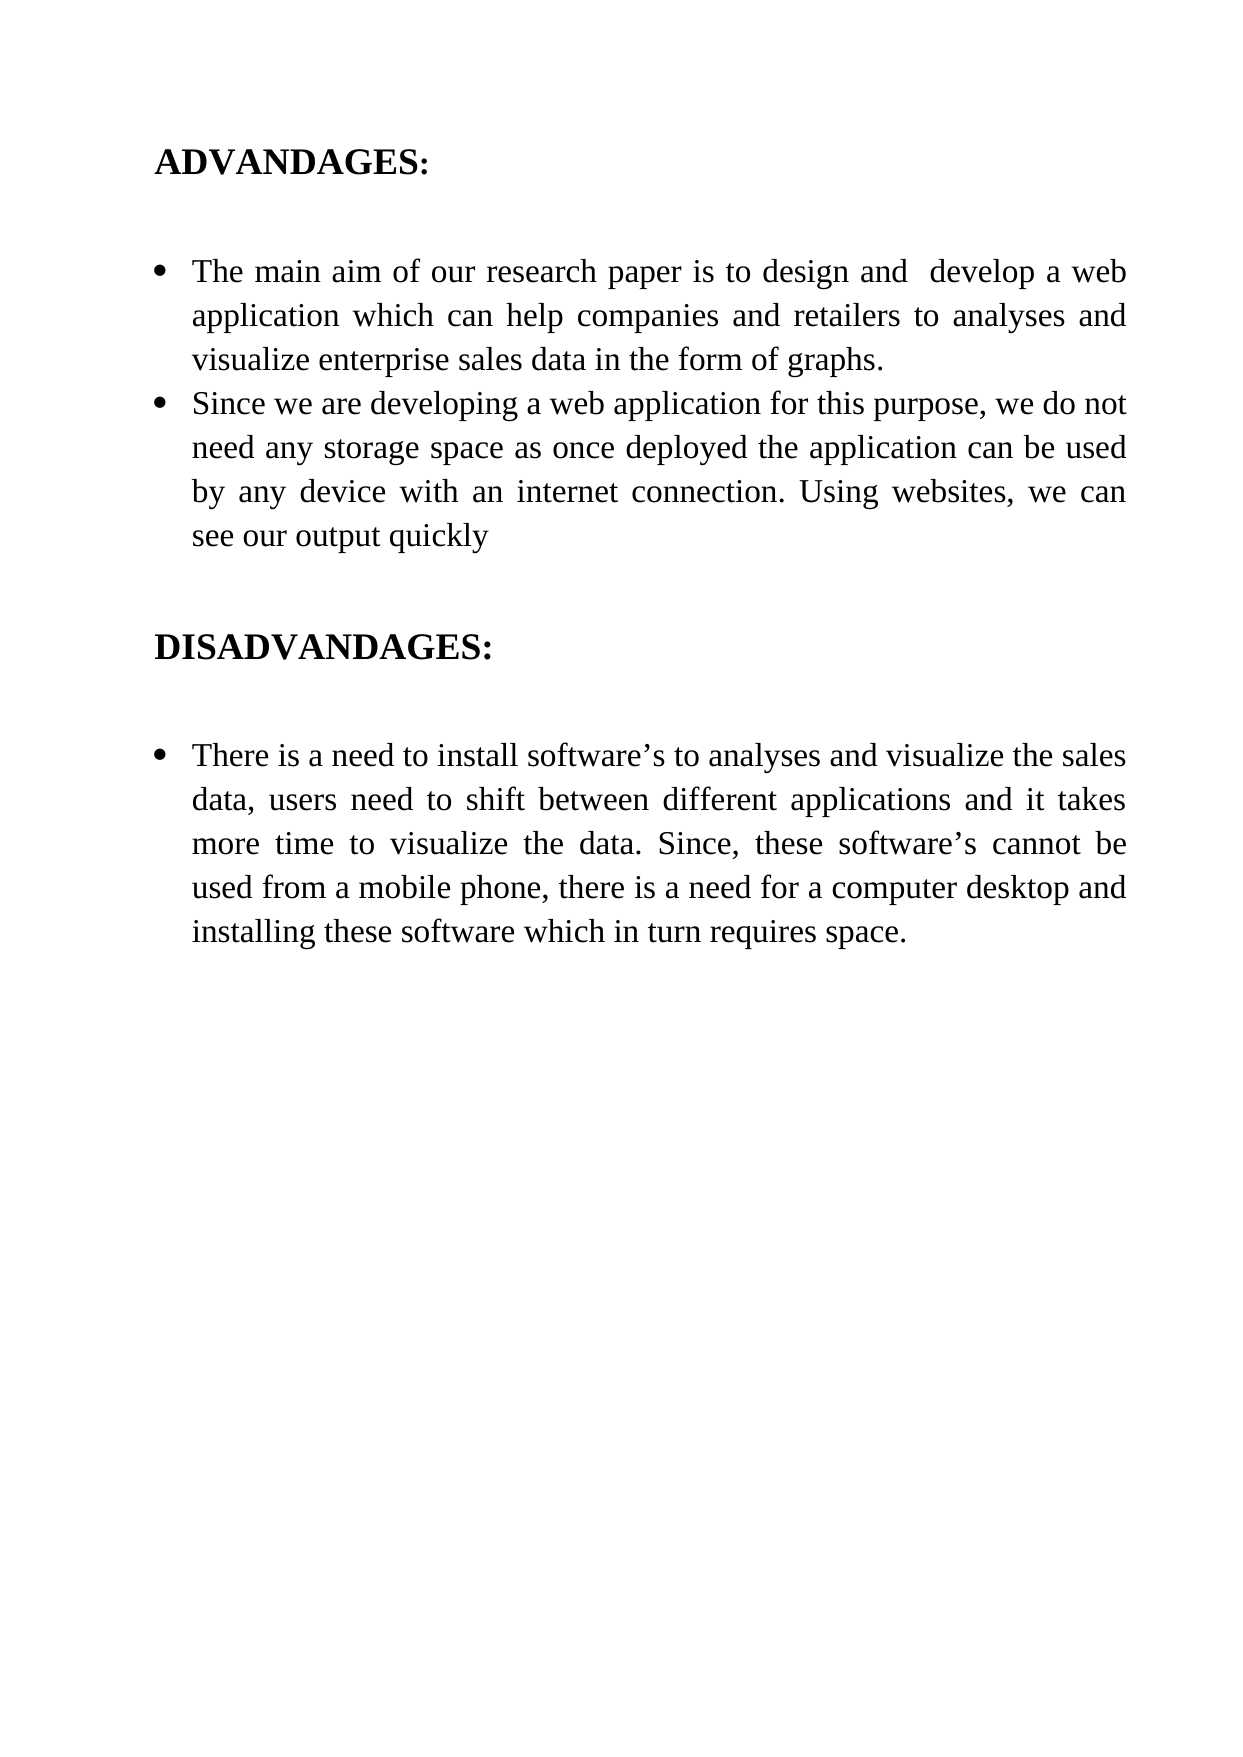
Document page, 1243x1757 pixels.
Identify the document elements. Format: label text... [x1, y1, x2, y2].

list There is a need to install software’s to analyses and visualize the sales data, users need to shift between different applications and it takes more time to visualize the data. Since, these software’s cannot be used from a mobile phone, there is a need for a computer desktop and installing these software which in turn requires space. [154, 735, 1128, 950]
text DISADVANDAGES: [117, 624, 1128, 667]
text ADVANDAGES: [117, 139, 1128, 183]
list The main aim of our research paper is to design and develop a web application which can help companies and retailers to analyses and visualize enterprise sales data in the form of graphs. [154, 251, 1128, 377]
list Since we are developing a web application for this purpose, we do not need any storage space as once deployed the application can be used by any device with an internet connection. Using websites, we can see our output quickly [154, 383, 1128, 553]
